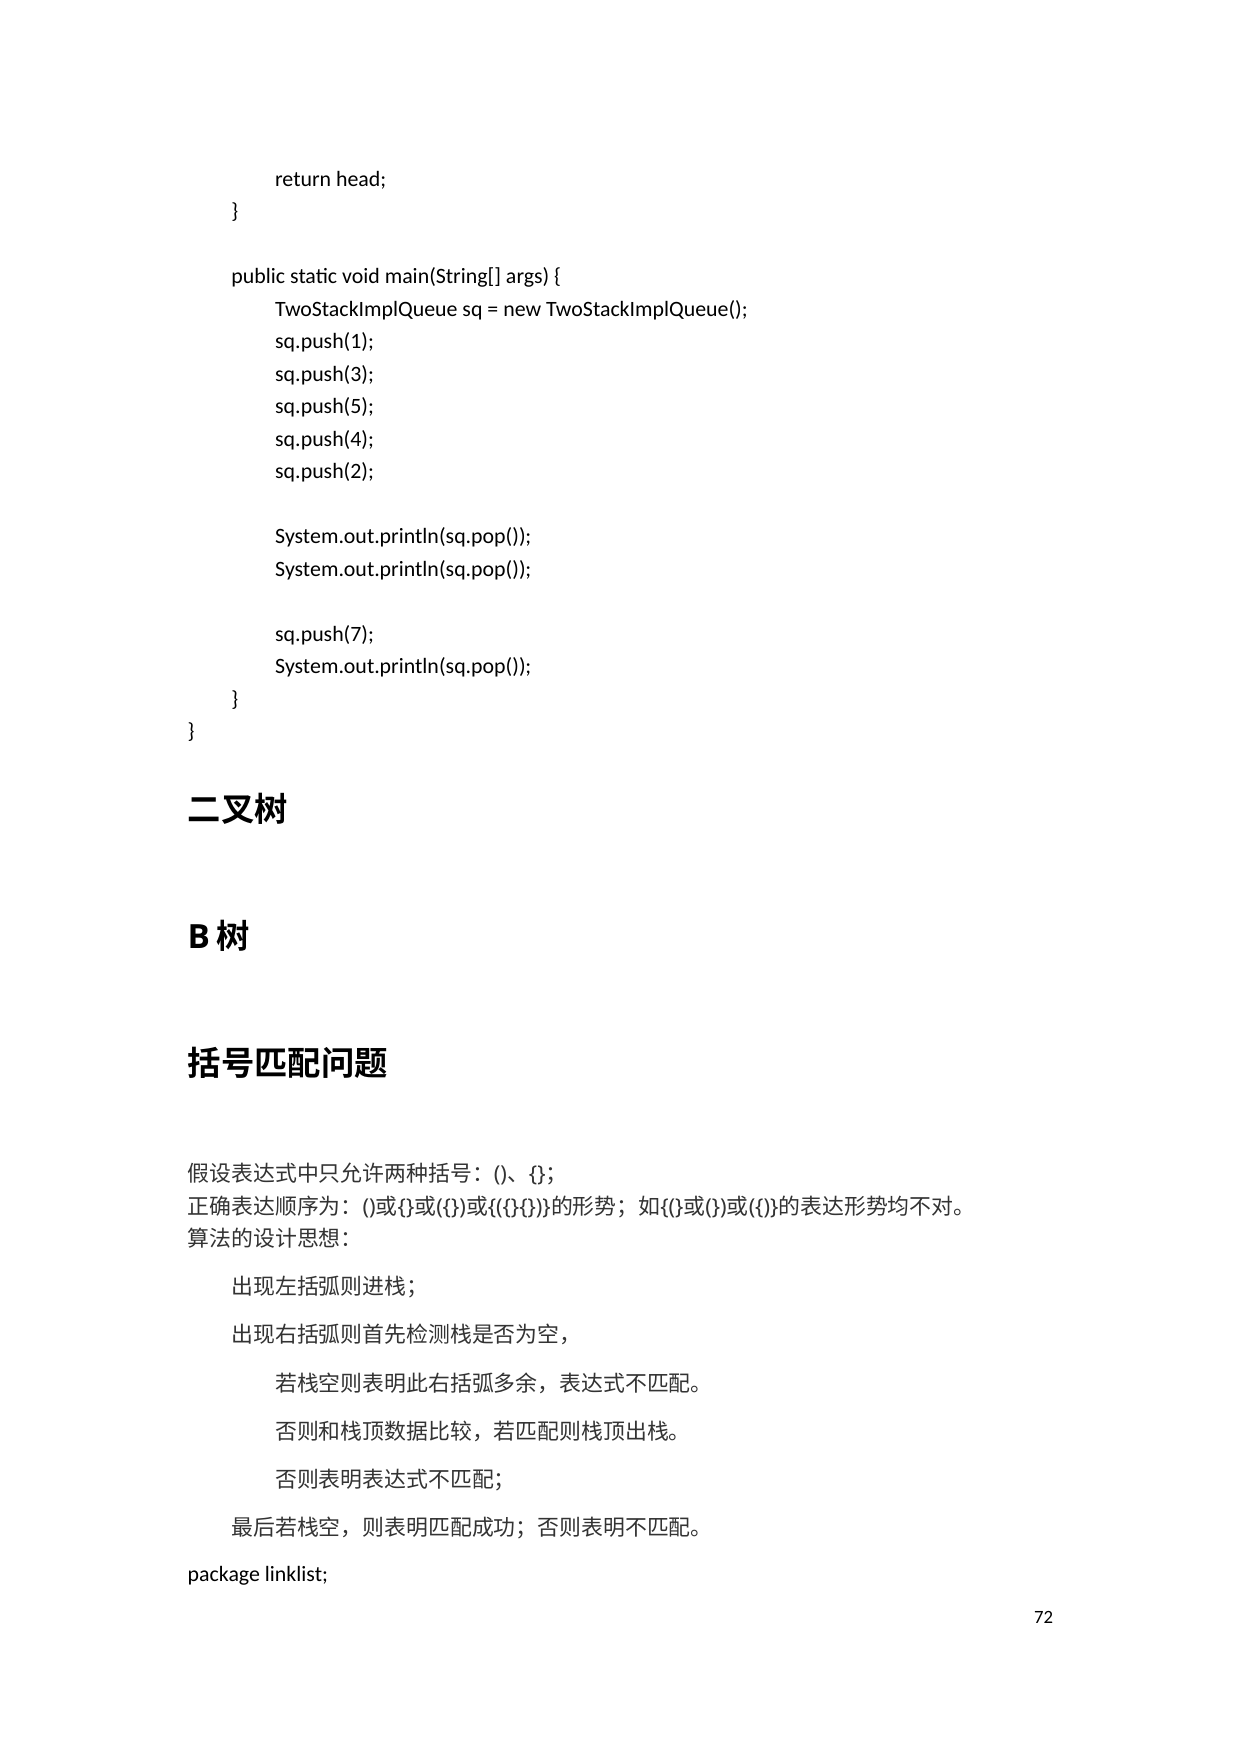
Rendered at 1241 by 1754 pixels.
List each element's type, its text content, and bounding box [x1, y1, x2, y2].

text 否则表明表达式不匹配； [187, 1461, 1053, 1494]
text } [187, 194, 1053, 227]
text System.out.println(sq.pop()); [187, 552, 1053, 584]
text 最后若栈空，则表明匹配成功；否则表明不匹配。 [187, 1509, 1053, 1542]
text public static void main(String[] args) { [187, 259, 1053, 292]
text } [187, 682, 1053, 714]
text 若栈空则表明此右括弧多余，表达式不匹配。 [187, 1365, 1053, 1398]
text sq.push(4); [187, 422, 1053, 454]
text } [187, 714, 1053, 747]
text return head; [187, 162, 1053, 194]
text 出现左括弧则进栈； [187, 1269, 1053, 1301]
subtitle 二叉树 [187, 774, 1053, 839]
text sq.push(2); [187, 454, 1053, 487]
text 假设表达式中只允许两种括号：()、{}； 正确表达顺序为：()或{}或({})或{({}{})}的形势；如{(}或(})或({)}的表达形势均不对。 算法的设计思想： [187, 1156, 1053, 1253]
text package linklist; [187, 1558, 1053, 1590]
subtitle 括号匹配问题 [187, 1029, 1053, 1094]
text TwoStackImplQueue sq = new TwoStackImplQueue(); [187, 292, 1053, 324]
text sq.push(3); [187, 357, 1053, 389]
text System.out.println(sq.pop()); [187, 519, 1053, 552]
subtitle B树 [187, 901, 1053, 966]
text 出现右括弧则首先检测栈是否为空， [187, 1317, 1053, 1349]
text System.out.println(sq.pop()); [187, 649, 1053, 682]
text sq.push(7); [187, 617, 1053, 649]
text sq.push(5); [187, 389, 1053, 422]
text 否则和栈顶数据比较，若匹配则栈顶出栈。 [187, 1413, 1053, 1446]
text sq.push(1); [187, 324, 1053, 357]
